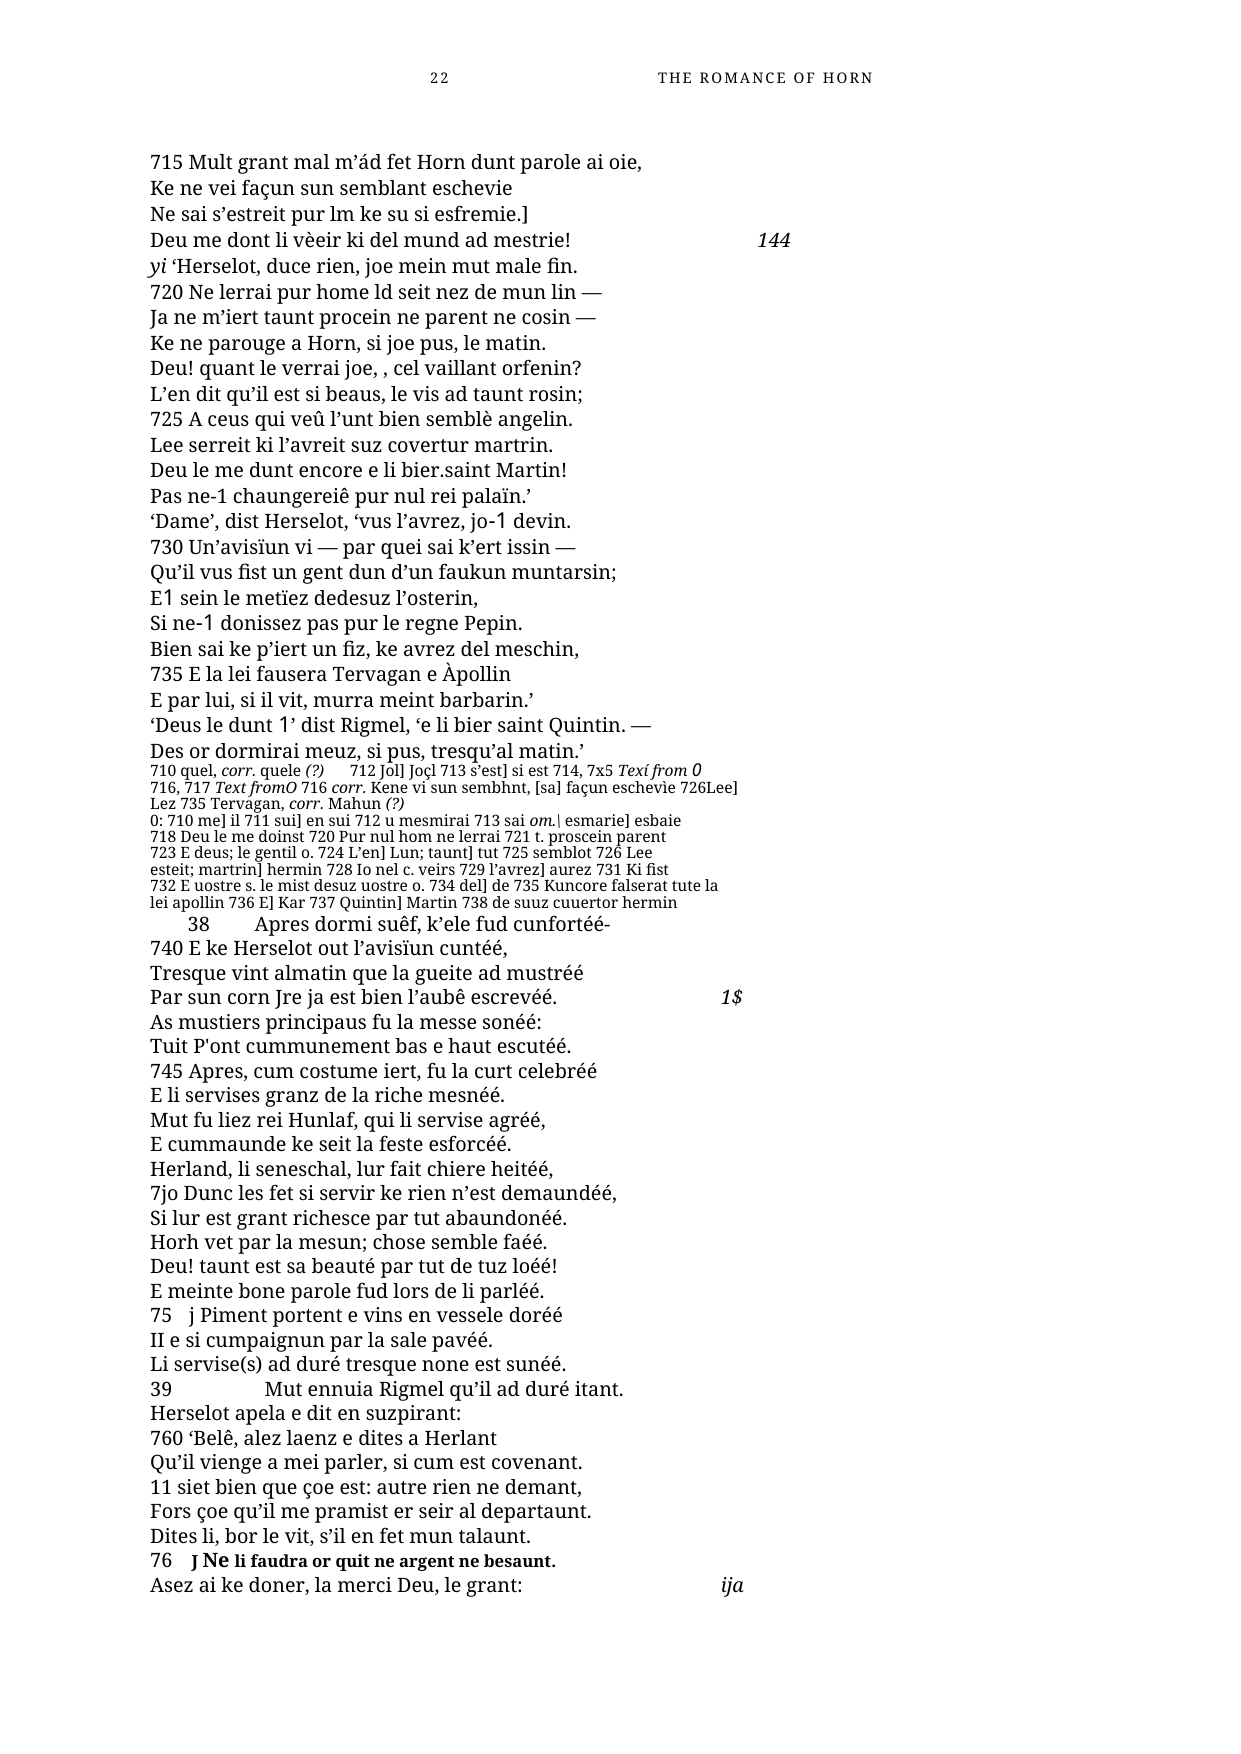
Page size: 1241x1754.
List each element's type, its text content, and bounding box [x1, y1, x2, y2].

text L’en dit qu’il est si beaus, le vis ad taunt rosin; [150, 381, 1090, 406]
text Ja ne m’iert taunt procein ne parent ne cosin — [150, 304, 1090, 330]
text Li servise(s) ad duré tresque none est sunéé. [150, 1352, 1090, 1377]
text II e si cumpaignun par la sale pavéé. [150, 1328, 1090, 1352]
text As mustiers principaus fu la messe sonéé: [150, 1009, 1090, 1034]
text Qu’il vus fist un gent dun d’un faukun muntarsin; [150, 559, 1090, 585]
text Horh vet par la mesun; chose semble faéé. [150, 1230, 1090, 1254]
text Fors çoe qu’il me pramist er seir al departaunt. [150, 1499, 1090, 1524]
text 725 A ceus qui veû l’unt bien semblè angelin. [150, 406, 1090, 432]
text Herselot apela e dit en suzpirant: [150, 1401, 1090, 1426]
text Mut fu liez rei Hunlaf, qui li servise agréé, [150, 1107, 1090, 1132]
text Pas ne-1 chaungereiê pur nul rei palaïn.’ [150, 483, 1090, 508]
text Deu le me dunt encore e li bier.saint Martin! [150, 457, 1090, 483]
text yi ‘Herselot, duce rien, joe mein mut male fin. [150, 253, 1090, 279]
text Deu! taunt est sa beauté par tut de tuz loéé! [150, 1254, 1090, 1279]
text E par lui, si il vit, murra meint barbarin.’ [150, 687, 1090, 712]
text Si ne-1 donissez pas pur le regne Pepin. [150, 610, 1090, 636]
text Deu! quant le verrai joe, , cel vaillant orfenin? [150, 355, 1090, 381]
text 710 quel, corr. quele (?) 712 Jol] Joçl 713 s’est] si est 714, 7x5 Texí from 0 [150, 763, 1090, 780]
list J Ne li faudra or quit ne argent ne besaunt. [150, 1548, 1090, 1573]
text 0: 710 me] il 711 sui] en sui 712 u mesmirai 713 sai om.\ esmarie] esbaie 718 Deu le me doinst 720 Pur nul hom ne lerrai 721 t. proscein parent 723 E deus; le gentil o. 724 L’en] Lun; taunt] tut 725 semblot 726 Lee esteit; martrin] hermin 728 Io nel c. veirs 729 l’avrez] aurez 731 Ki fist 732 E uostre s. le mist desuz uostre o. 734 del] de 735 Kuncore falserat tute la lei apollin 736 E] Kar 737 Quintin] Martin 738 de suuz cuuertor hermin [150, 813, 1090, 912]
text 715 Mult grant mal m’ád fet Horn dunt parole ai oie, [150, 149, 1090, 175]
text Tuit P'ont cummunement bas e haut escutéé. [150, 1034, 1090, 1058]
text 760 ‘Belê, alez laenz e dites a Herlant [150, 1426, 1090, 1450]
list j Piment portent e vins en vessele doréé [150, 1303, 1090, 1328]
list Apres dormi suêf, k’ele fud cunfortéé- 740 E ke Herselot out l’avisïun cuntéé, [150, 912, 1090, 961]
text 716, 717 Text fromO 716 corr. Kene vi sun sembhnt, [sa] façun eschevìe 726Lee] Lez 735 Tervagan, corr. Mahun (?) [150, 780, 1090, 813]
text Deu me dont li vèeir ki del mund ad mestrie! 144 [150, 227, 1090, 253]
text 720 Ne lerrai pur home ld seit nez de mun lin — [150, 279, 1090, 304]
text ‘Dame’, dist Herselot, ‘vus l’avrez, jo-1 devin. [150, 508, 1090, 534]
text ‘Deus le dunt 1’ dist Rigmel, ‘e li bier saint Quintin. — Des or dormirai meuz, si pus, tresqu’al matin.’ [150, 712, 1090, 763]
text Tresque vint almatin que la gueite ad mustréé [150, 961, 1090, 985]
text Herland, li seneschal, lur fait chiere heitéé, [150, 1156, 1090, 1181]
text Par sun corn Jre ja est bien l’aubê escrevéé. 1$ [150, 985, 1090, 1009]
text 11 siet bien que çoe est: autre rien ne demant, [150, 1475, 1090, 1499]
text Qu’il vienge a mei parler, si cum est covenant. [150, 1450, 1090, 1475]
text Dites li, bor le vit, s’il en fet mun talaunt. [150, 1524, 1090, 1548]
text Bien sai ke p’iert un fiz, ke avrez del meschin, [150, 636, 1090, 661]
text 735 E la lei fausera Tervagan e Àpollin [150, 661, 1090, 687]
text Ke ne vei façun sun semblant eschevie Ne sai s’estreit pur lm ke su si esfremie.] [150, 175, 1090, 227]
text 745 Apres, cum costume iert, fu la curt celebréé E li servises granz de la riche mesnéé. [150, 1058, 1090, 1107]
text 7jo Dunc les fet si servir ke rien n’est demaundéé, [150, 1181, 1090, 1205]
list Mut ennuia Rigmel qu’il ad duré itant. [150, 1377, 1090, 1401]
text 730 Un’avisïun vi — par quei sai k’ert issin — [150, 534, 1090, 559]
text Lee serreit ki l’avreit suz covertur martrin. [150, 432, 1090, 457]
text E1 sein le metïez dedesuz l’osterin, [150, 585, 1090, 610]
text E cummaunde ke seit la feste esforcéé. [150, 1132, 1090, 1156]
text Si lur est grant richesce par tut abaundonéé. [150, 1205, 1090, 1230]
text Ke ne parouge a Horn, si joe pus, le matin. [150, 330, 1090, 355]
text Asez ai ke doner, la merci Deu, le grant: ija [150, 1573, 1090, 1597]
text E meinte bone parole fud lors de li parléé. [150, 1279, 1090, 1303]
